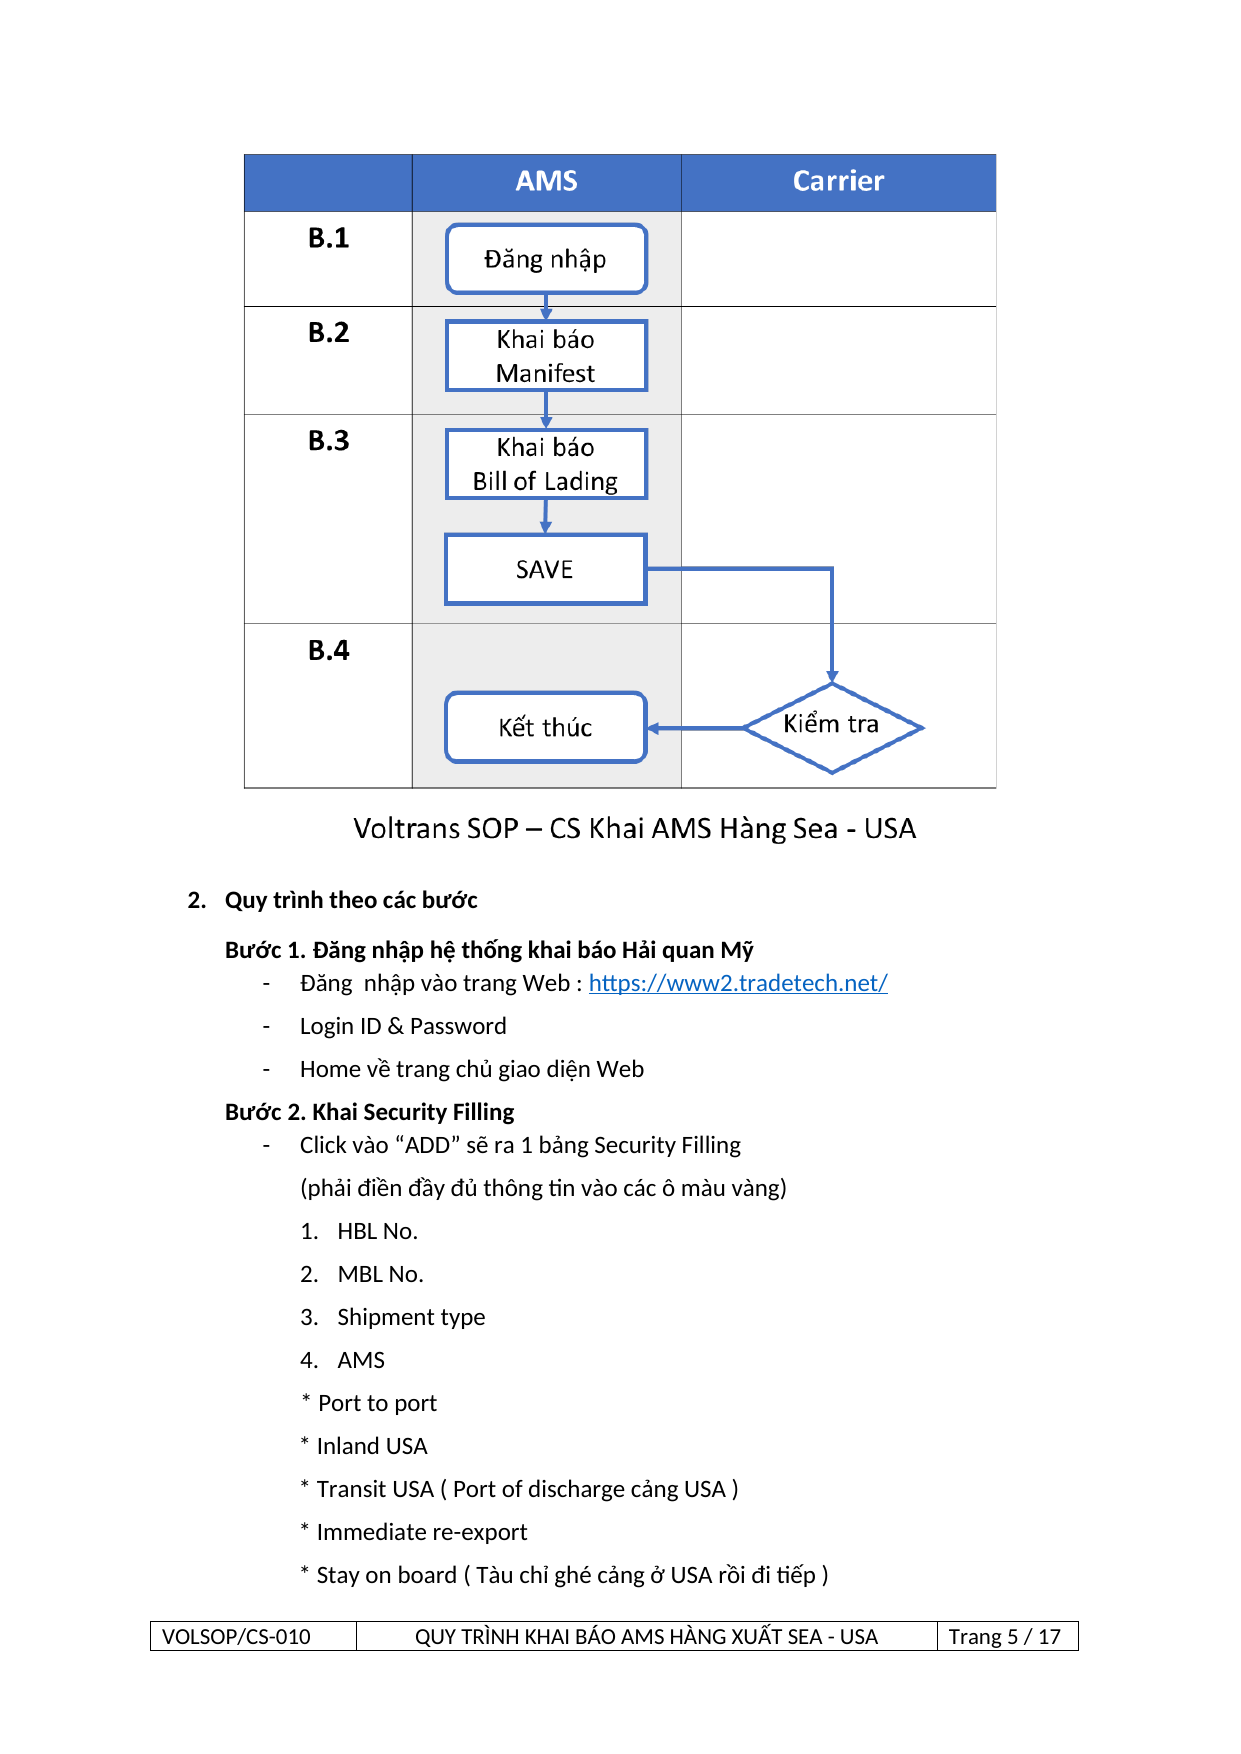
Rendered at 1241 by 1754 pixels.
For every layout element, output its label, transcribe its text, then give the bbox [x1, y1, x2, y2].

subtitle Bước 1. Đăng nhập hệ thống khai báo Hải quan Mỹ [225, 934, 1090, 964]
list Login ID & Password [262, 1010, 1090, 1040]
list Click vào “ADD” sẽ ra 1 bảng Security Filling [262, 1129, 1090, 1159]
list Home về trang chủ giao diện Web [262, 1053, 1090, 1083]
text (phải điền đầy đủ thông tin vào các ô màu vàng) [300, 1172, 1090, 1202]
text * Inland USA [225, 1430, 1090, 1460]
list Đăng nhập vào trang Web : https://www2.tradetech.net/ [262, 967, 1090, 997]
text * Port to port [300, 1387, 1090, 1417]
list Shipment type [300, 1301, 1090, 1331]
text * Immediate re-export [225, 1516, 1090, 1546]
picture [243, 150, 997, 866]
subtitle Quy trình theo các bước [187, 884, 1090, 915]
text * Transit USA ( Port of discharge cảng USA ) [225, 1473, 1090, 1503]
list HBL No. [300, 1215, 1090, 1245]
subtitle Bước 2. Khai Security Filling [225, 1096, 1090, 1126]
list MBL No. [300, 1258, 1090, 1288]
list AMS [300, 1344, 1090, 1374]
text * Stay on board ( Tàu chỉ ghé cảng ở USA rồi đi tiếp ) [225, 1559, 1090, 1589]
